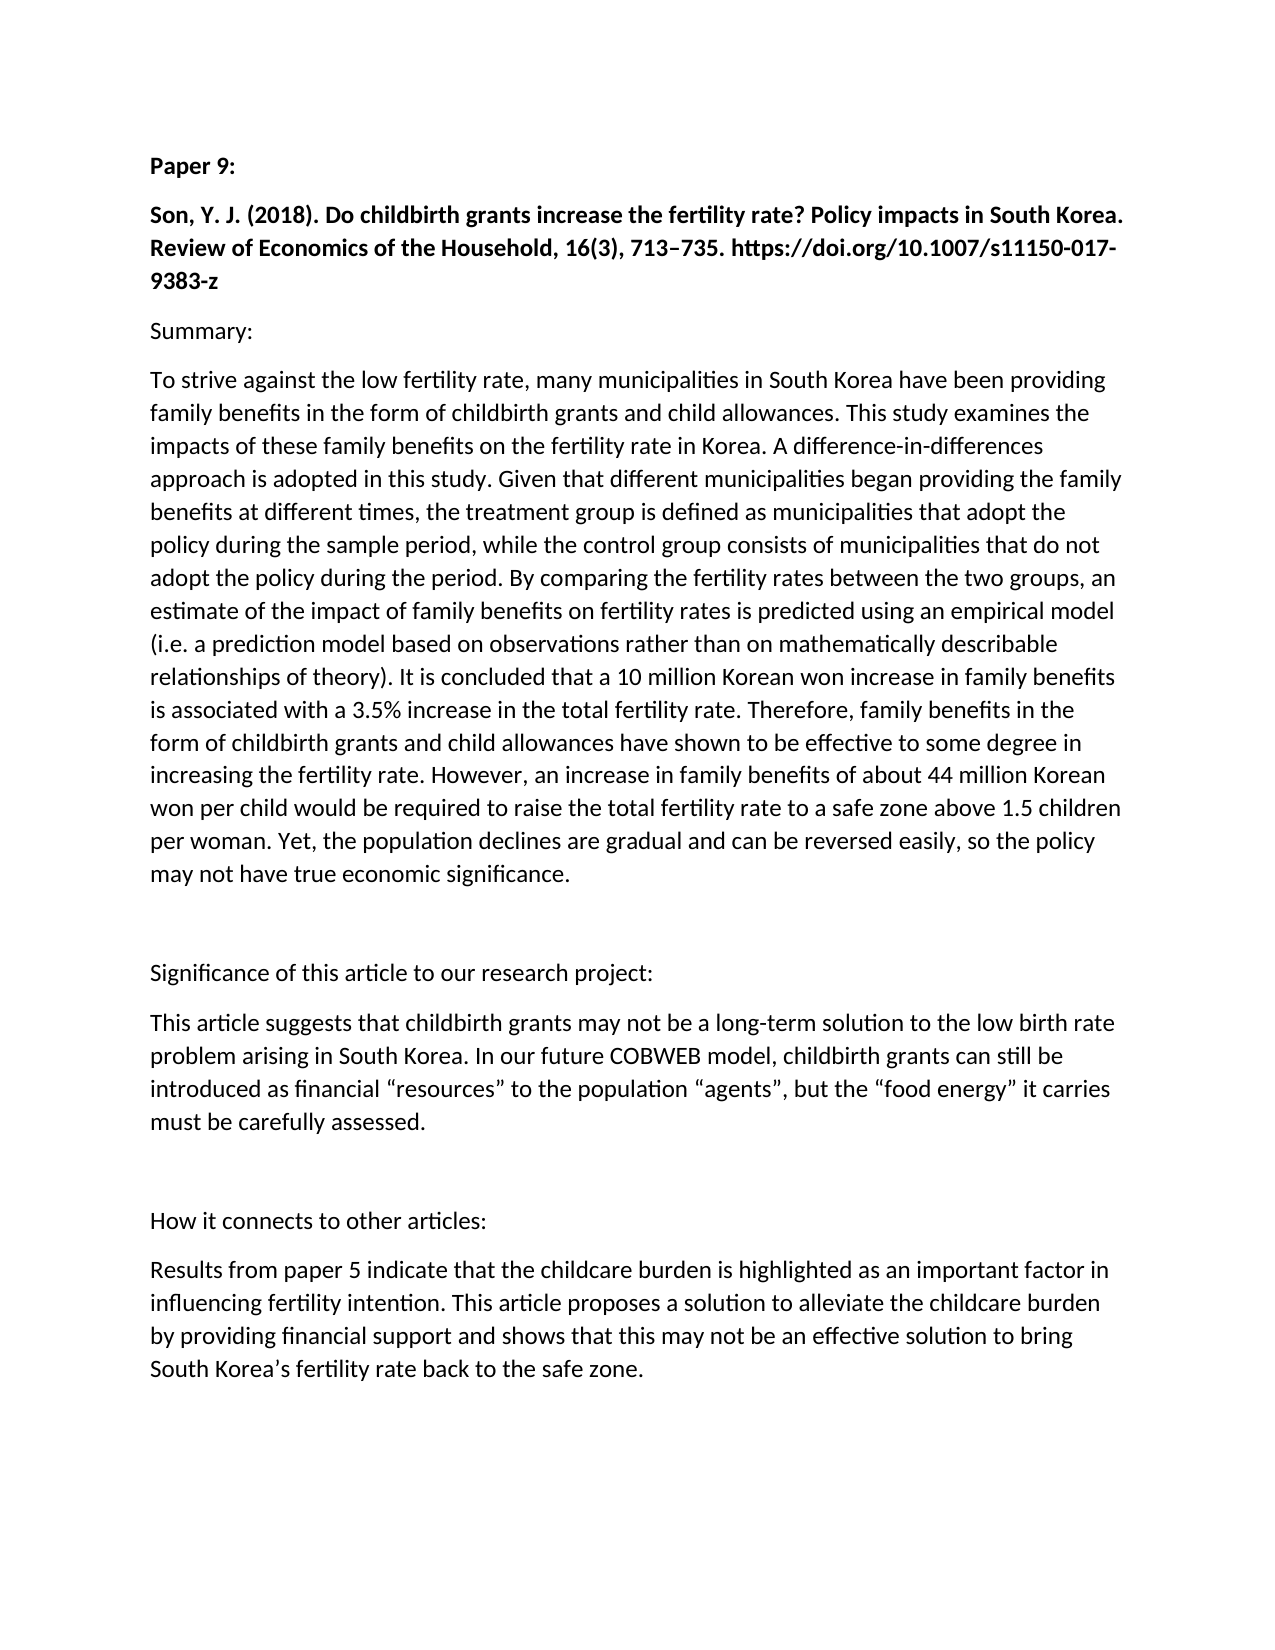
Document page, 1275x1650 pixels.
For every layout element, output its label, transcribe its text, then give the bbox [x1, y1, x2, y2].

text This article suggests that childbirth grants may not be a long-term solution to the low birth rate problem arising in South Korea. In our future COBWEB model, childbirth grants can still be introduced as financial “resources” to the population “agents”, but the “food energy” it carries must be carefully assessed. [150, 1007, 1125, 1136]
text Paper 9: [150, 150, 1125, 181]
text Summary: [150, 315, 1125, 346]
text Son, Y. J. (2018). Do childbirth grants increase the fertility rate? Policy impacts in South Korea. Review of Economics of the Household, 16(3), 713–735. https://doi.org/10.1007/s11150-017-9383-z [150, 199, 1125, 296]
text Results from paper 5 indicate that the childcare burden is highlighted as an important factor in influencing fertility intention. This article proposes a solution to alleviate the childcare burden by providing financial support and shows that this may not be an effective solution to bring South Korea’s fertility rate back to the safe zone. [150, 1254, 1125, 1384]
text To strive against the low fertility rate, many municipalities in South Korea have been providing family benefits in the form of childbirth grants and child allowances. This study examines the impacts of these family benefits on the fertility rate in Korea. A difference-in-differences approach is adopted in this study. Given that different municipalities began providing the family benefits at different times, the treatment group is defined as municipalities that adopt the policy during the sample period, while the control group consists of municipalities that do not adopt the policy during the period. By comparing the fertility rates between the two groups, an estimate of the impact of family benefits on fertility rates is predicted using an empirical model (i.e. a prediction model based on observations rather than on mathematically describable relationships of theory). It is concluded that a 10 million Korean won increase in family benefits is associated with a 3.5% increase in the total fertility rate. Therefore, family benefits in the form of childbirth grants and child allowances have shown to be effective to some degree in increasing the fertility rate. However, an increase in family benefits of about 44 million Korean won per child would be required to raise the total fertility rate to a safe zone above 1.5 children per woman. Yet, the population declines are gradual and can be reversed easily, so the policy may not have true economic significance. [150, 364, 1125, 889]
text Significance of this article to our research project: [150, 957, 1125, 988]
text How it connects to other articles: [150, 1205, 1125, 1236]
